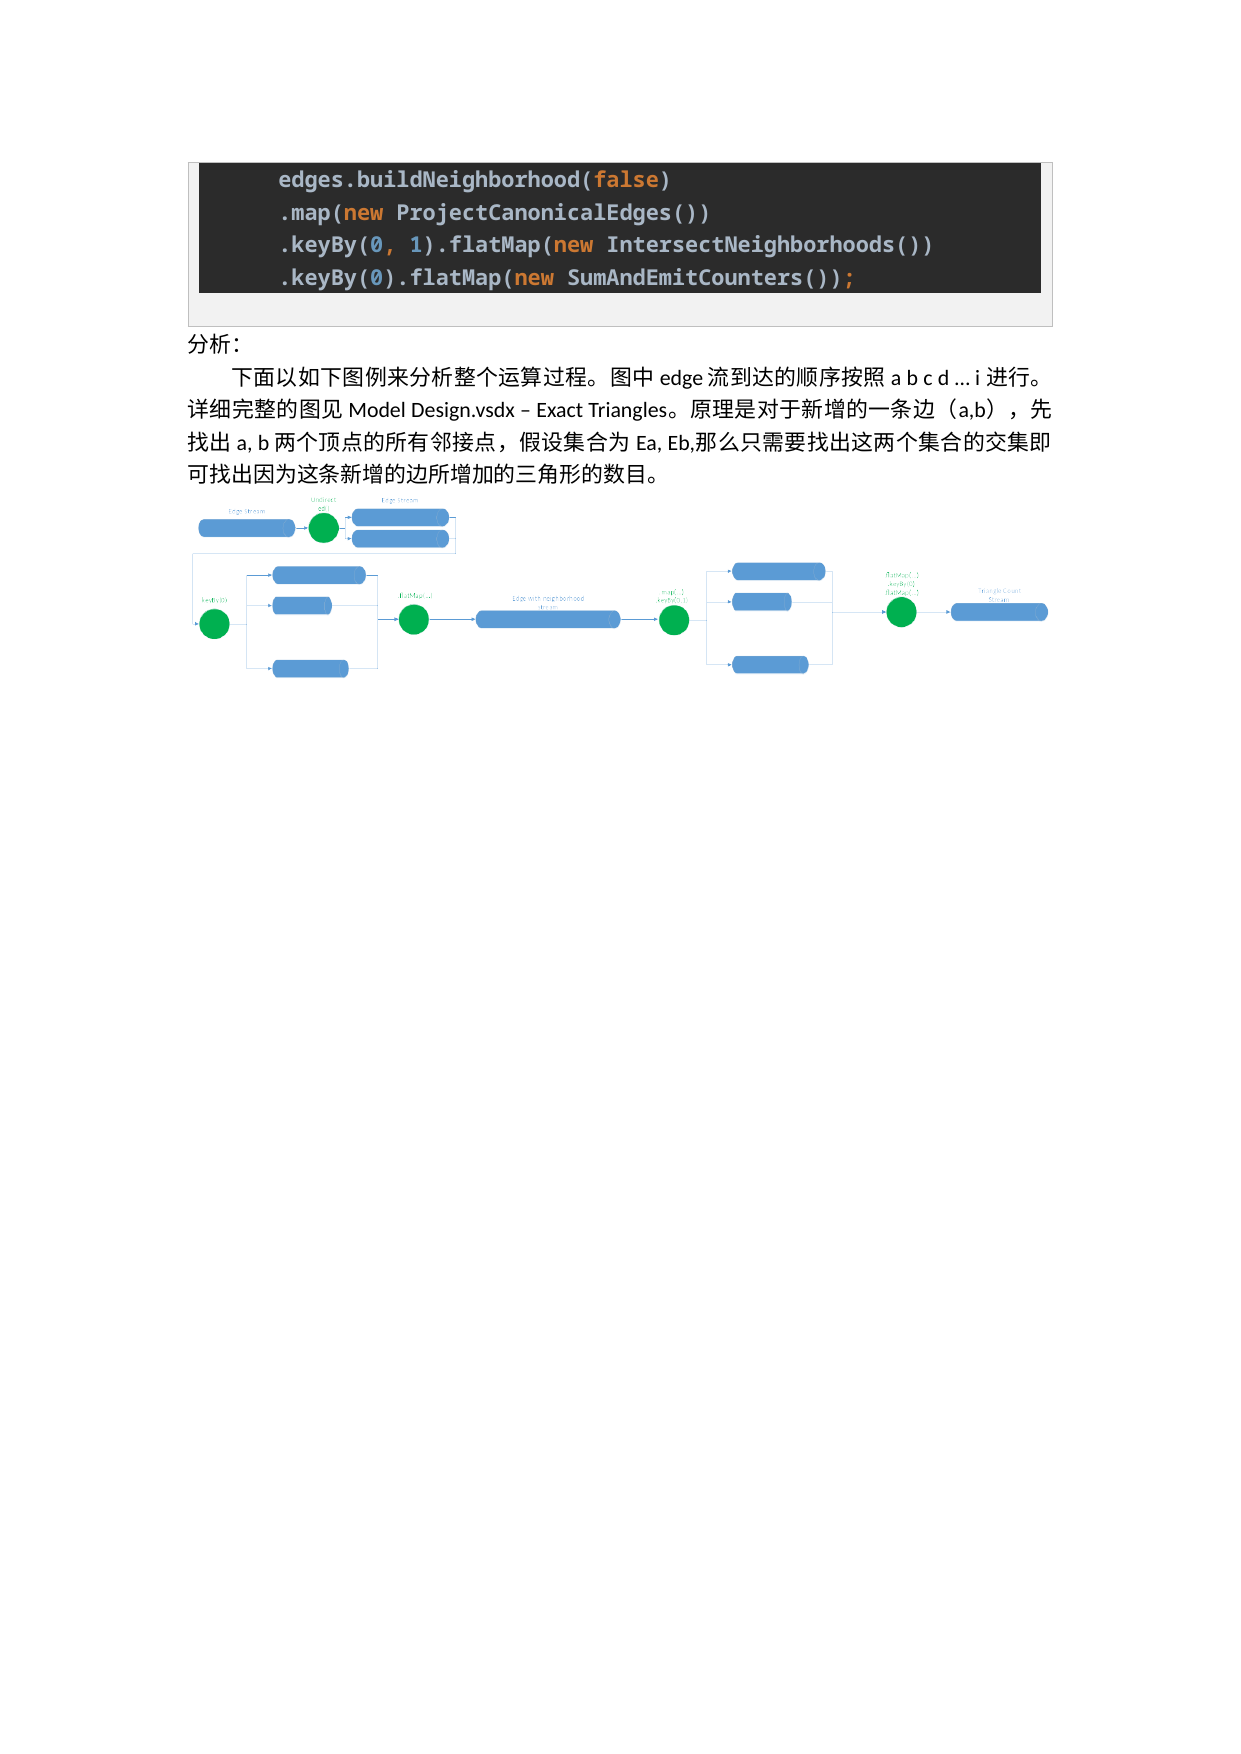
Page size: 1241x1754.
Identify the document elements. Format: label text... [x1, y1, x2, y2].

text 下面以如下图例来分析整个运算过程。图中edge流到达的顺序按照a b c d … i 进行。详细完整的图见Model Design.vsdx – Exact Triangles。原理是对于新增的一条边（a,b），先找出a, b两个顶点的所有邻接点，假设集合为Ea, Eb,那么只需要找出这两个集合的交集即可找出因为这条新增的边所增加的三角形的数目。 [187, 359, 1053, 489]
text 分析： [187, 327, 1053, 359]
